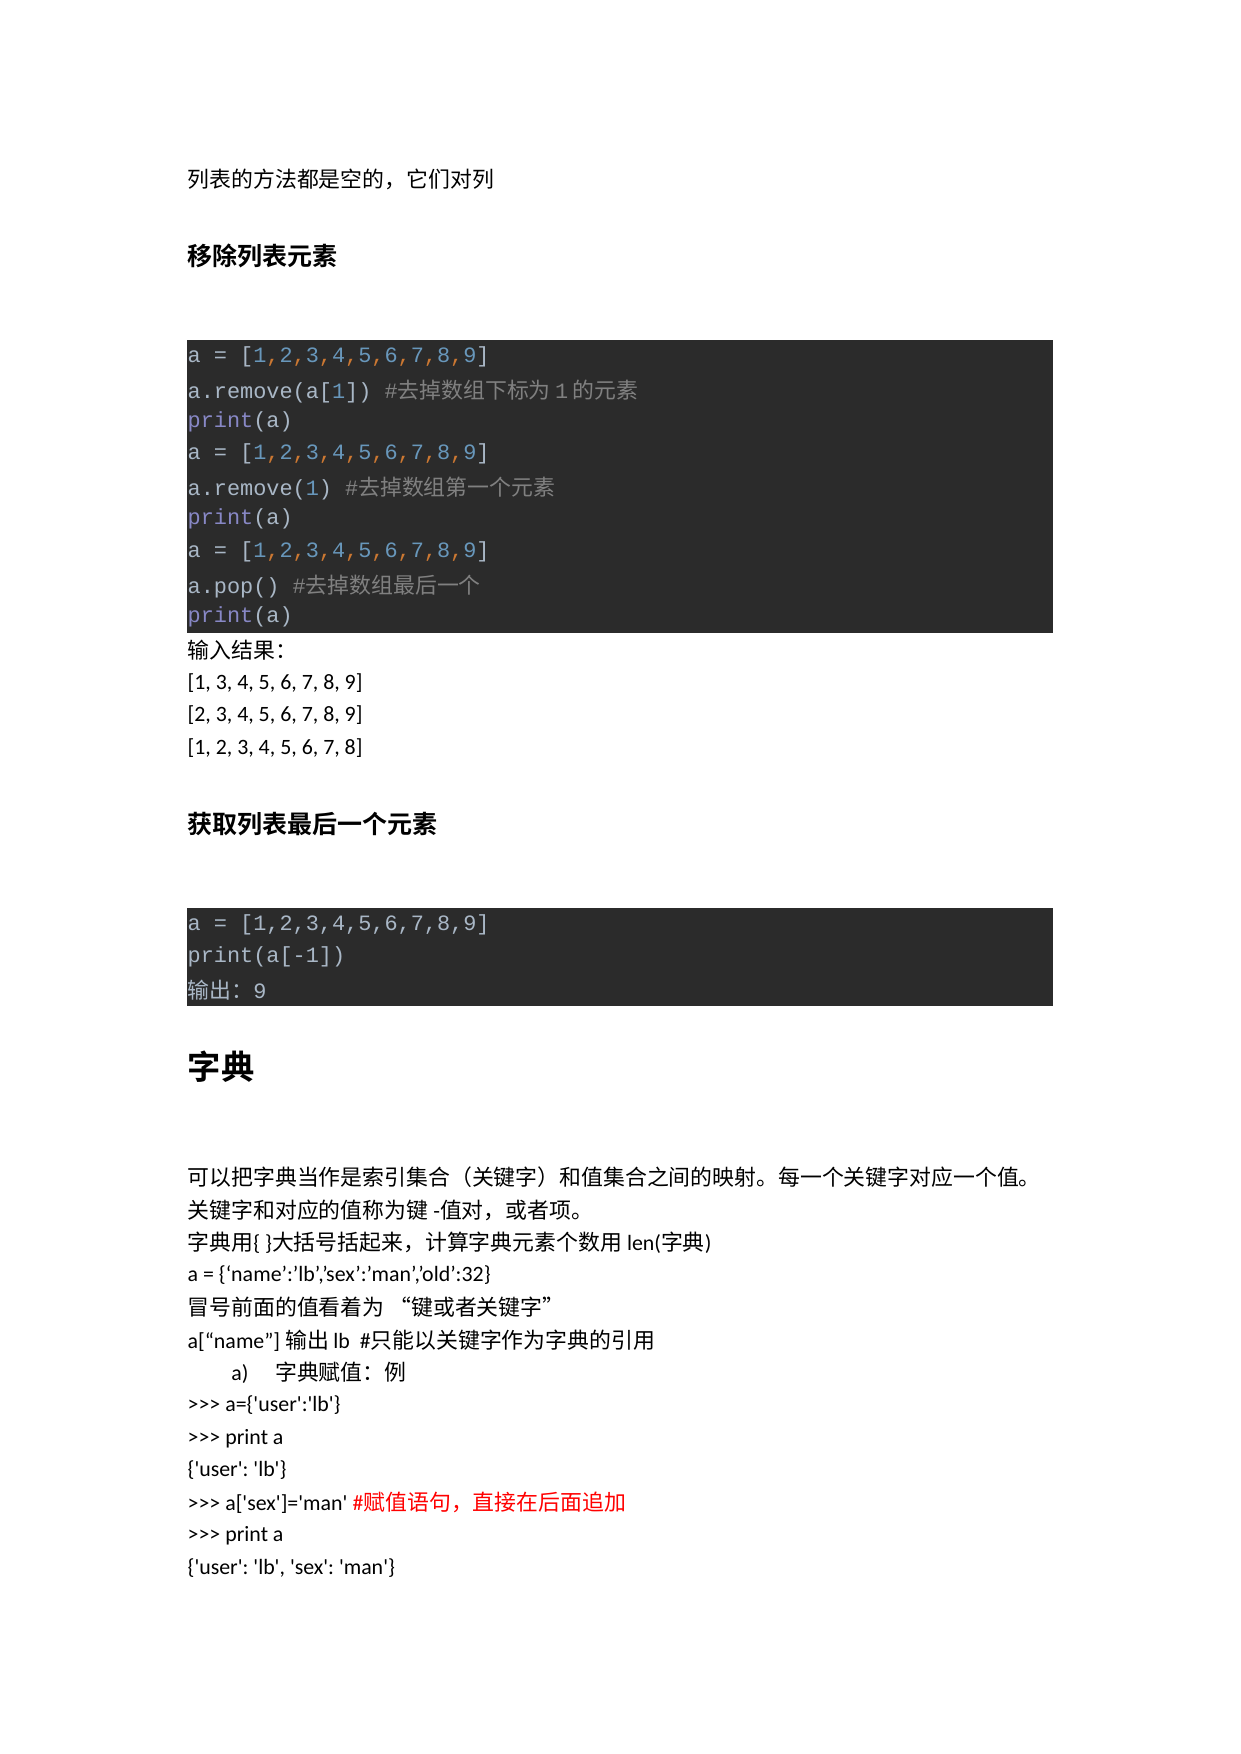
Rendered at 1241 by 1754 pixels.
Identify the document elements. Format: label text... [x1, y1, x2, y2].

text {'user': 'lb'} [187, 1452, 1053, 1485]
text 关键字和对应的值称为键 -值对，或者项。 [187, 1192, 1053, 1225]
text a = [1,2,3,4,5,6,7,8,9] a.remove(a[1]) #去掉数组下标为1的元素 print(a) a = [1,2,3,4,5,6,7,8,9] a.remove(1) #去掉数组第一个元素 print(a) a = [1,2,3,4,5,6,7,8,9] a.pop() #去掉数组最后一个 print(a) [187, 340, 1053, 633]
text 输入结果： [187, 633, 1053, 665]
text 冒号前面的值看着为 “键或者关键字” [187, 1290, 1053, 1322]
subtitle 获取列表最后一个元素 [187, 790, 1053, 855]
text print(a[-1]) [187, 941, 1053, 973]
subtitle 移除列表元素 [187, 222, 1053, 287]
text a = {‘name’:’lb’,’sex’:’man’,’old’:32} [187, 1257, 1053, 1290]
subtitle 字典 [187, 1033, 1053, 1098]
text >>> print a [187, 1420, 1053, 1452]
text 字典用{ }大括号括起来，计算字典元素个数用 len(字典) [187, 1225, 1053, 1257]
list 字典赋值：例 [231, 1355, 1053, 1387]
text >>> a={'user':'lb'} [187, 1387, 1053, 1420]
text {'user': 'lb', 'sex': 'man'} [187, 1550, 1053, 1582]
text >>> a['sex']='man' #赋值语句，直接在后面追加 [187, 1485, 1053, 1517]
text a[“name”] 输出lb #只能以关键字作为字典的引用 [187, 1322, 1053, 1355]
text 输出：9 [187, 973, 1053, 1006]
text [1, 3, 4, 5, 6, 7, 8, 9] [187, 665, 1053, 698]
text [2, 3, 4, 5, 6, 7, 8, 9] [187, 698, 1053, 730]
text 可以把字典当作是索引集合（关键字）和值集合之间的映射。每一个关键字对应一个值。 [187, 1160, 1053, 1192]
text >>> print a [187, 1517, 1053, 1550]
text [1, 2, 3, 4, 5, 6, 7, 8] [187, 730, 1053, 763]
text 列表的方法都是空的，它们对列 [187, 162, 1053, 194]
text a = [1,2,3,4,5,6,7,8,9] [187, 908, 1053, 941]
